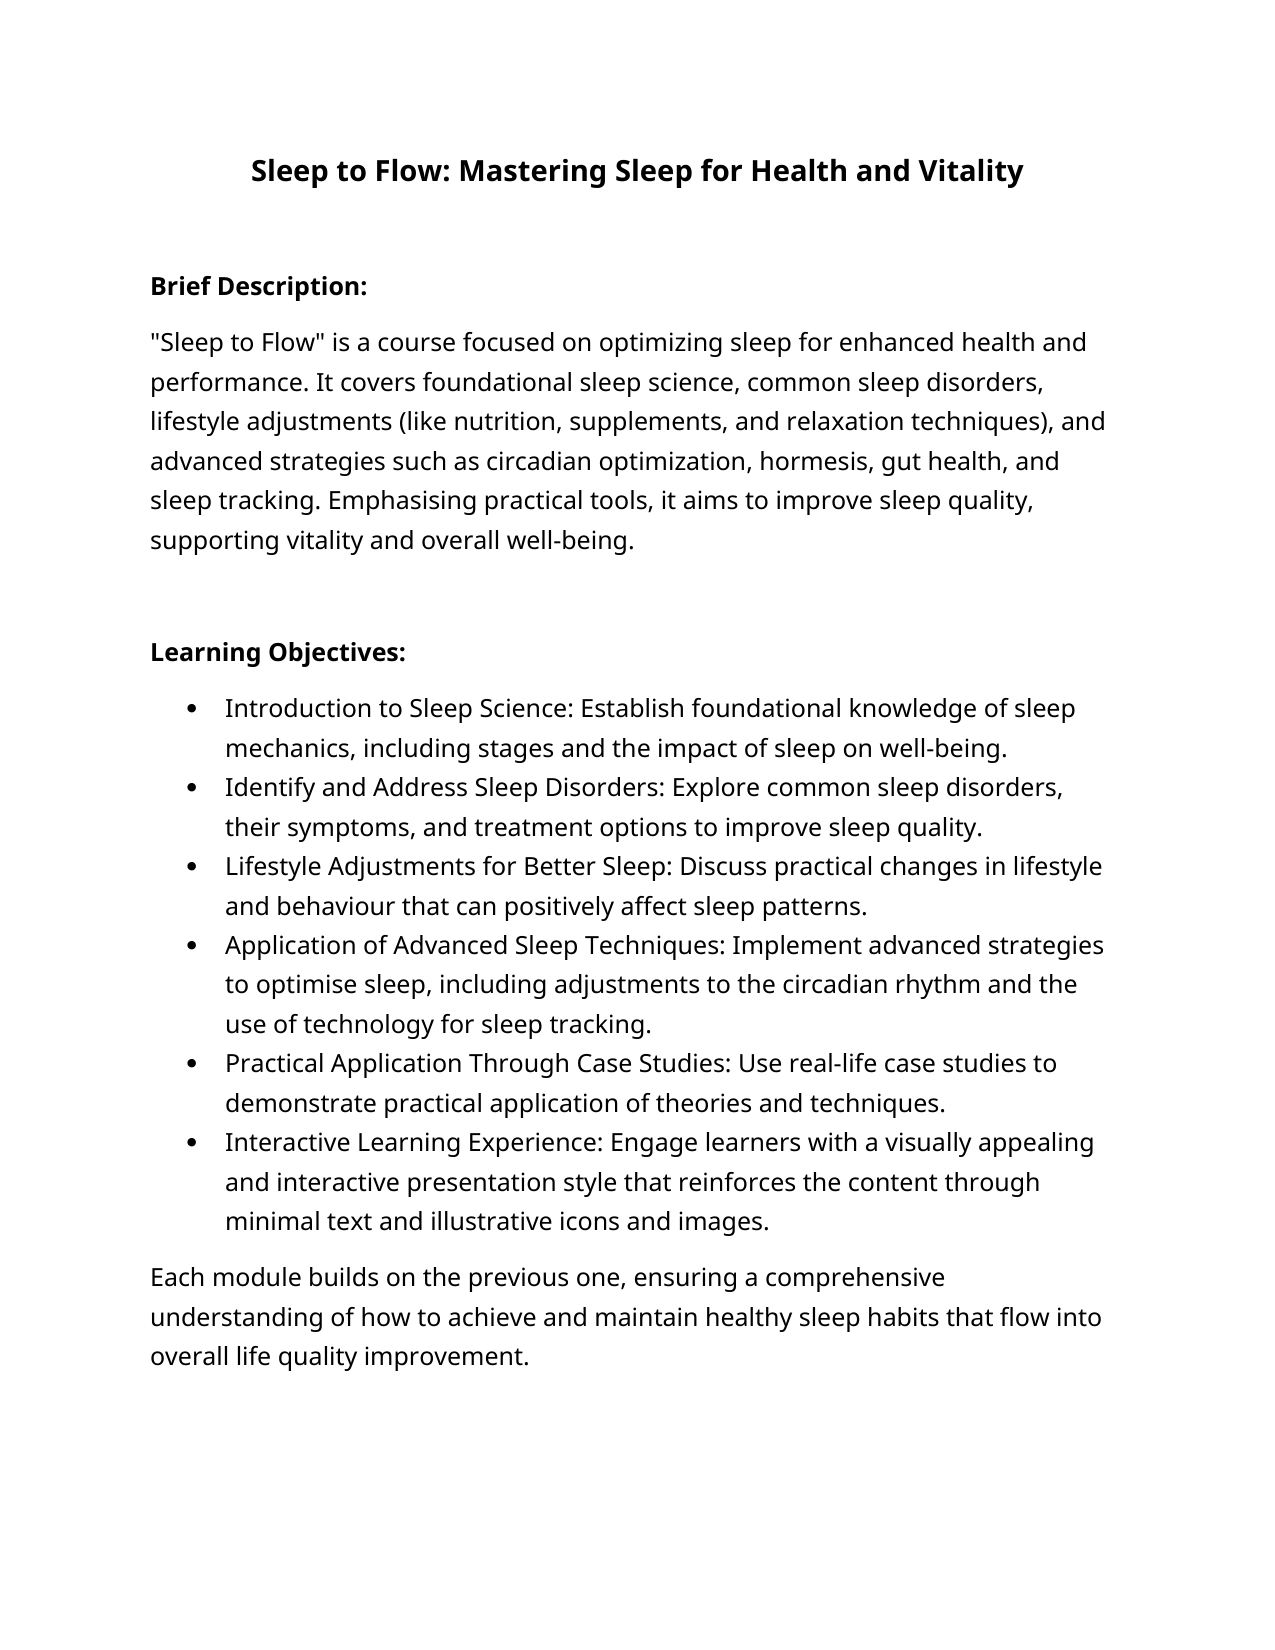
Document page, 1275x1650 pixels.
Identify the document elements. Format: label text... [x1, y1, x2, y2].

text Learning Objectives: [150, 634, 1125, 669]
text "Sleep to Flow" is a course focused on optimizing sleep for enhanced health and performance. It covers foundational sleep science, common sleep disorders, lifestyle adjustments (like nutrition, supplements, and relaxation techniques), and advanced strategies such as circadian optimization, hormesis, gut health, and sleep tracking. Emphasising practical tools, it aims to improve sleep quality, supporting vitality and overall well-being. [150, 325, 1125, 556]
list Introduction to Sleep Science: Establish foundational knowledge of sleep mechanics, including stages and the impact of sleep on well-being. [187, 691, 1125, 764]
list Practical Application Through Case Studies: Use real-life case studies to demonstrate practical application of theories and techniques. [187, 1046, 1125, 1119]
text Sleep to Flow: Mastering Sleep for Health and Vitality [150, 150, 1125, 190]
list Interactive Learning Experience: Engage learners with a visually appealing and interactive presentation style that reinforces the content through minimal text and illustrative icons and images. [187, 1125, 1125, 1238]
list Application of Advanced Sleep Techniques: Implement advanced strategies to optimise sleep, including adjustments to the circadian rhythm and the use of technology for sleep tracking. [187, 928, 1125, 1041]
list Identify and Address Sleep Disorders: Explore common sleep disorders, their symptoms, and treatment options to improve sleep quality. [187, 770, 1125, 843]
text Each module builds on the previous one, ensuring a comprehensive understanding of how to achieve and maintain healthy sleep habits that flow into overall life quality improvement. [150, 1260, 1125, 1373]
list Lifestyle Adjustments for Better Sleep: Discuss practical changes in lifestyle and behaviour that can positively affect sleep patterns. [187, 849, 1125, 922]
text Brief Description: [150, 269, 1125, 303]
